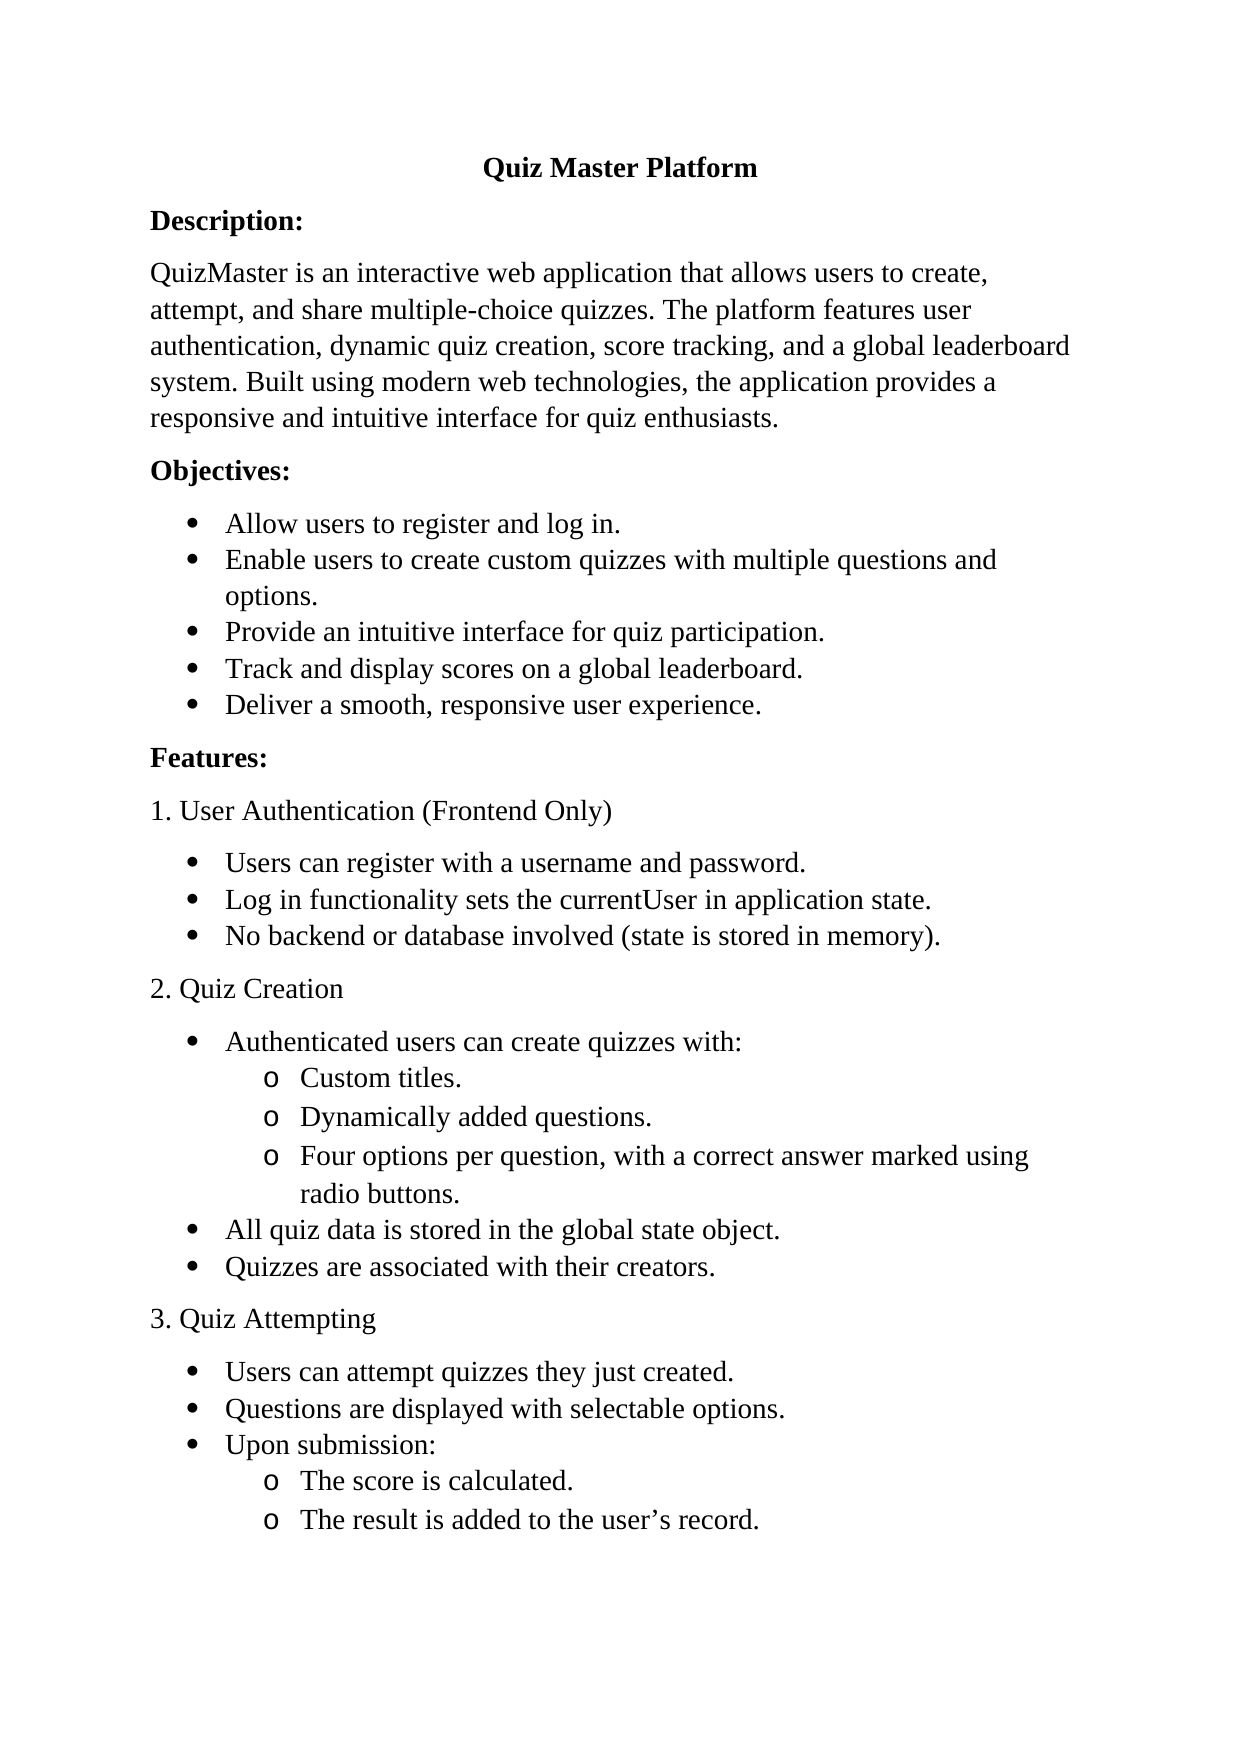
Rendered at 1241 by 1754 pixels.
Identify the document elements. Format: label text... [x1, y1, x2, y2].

list Provide an intuitive interface for quiz participation. [187, 614, 1090, 648]
list Authenticated users can create quizzes with: [187, 1024, 1090, 1057]
text Description: [150, 203, 1090, 236]
text Features: [150, 740, 1090, 773]
list Users can register with a username and password. [187, 846, 1090, 879]
text 3. Quiz Attempting [150, 1302, 1090, 1335]
text 2. Quiz Creation [150, 971, 1090, 1004]
list Log in functionality sets the currentUser in application state. [187, 882, 1090, 915]
list The result is added to the user’s record. [262, 1502, 1090, 1538]
list Questions are displayed with selectable options. [187, 1391, 1090, 1424]
list Enable users to create custom quizzes with multiple questions and options. [187, 542, 1090, 612]
list Track and display scores on a global leaderboard. [187, 651, 1090, 684]
list Allow users to register and log in. [187, 506, 1090, 539]
list Deliver a smooth, responsive user experience. [187, 687, 1090, 721]
list Four options per question, with a correct answer marked using radio buttons. [262, 1138, 1090, 1210]
text 1. User Authentication (Frontend Only) [150, 793, 1090, 826]
list All quiz data is stored in the global state object. [187, 1212, 1090, 1246]
list Users can attempt quizzes they just created. [187, 1354, 1090, 1388]
text QuizMaster is an interactive web application that allows users to create, attempt, and share multiple-choice quizzes. The platform features user authentication, dynamic quiz creation, score tracking, and a global leaderboard system. Built using modern web technologies, the application provides a responsive and intuitive interface for quiz enthusiasts. [150, 256, 1090, 434]
list Dynamically added questions. [262, 1099, 1090, 1135]
list Upon submission: [187, 1427, 1090, 1461]
list Custom titles. [262, 1060, 1090, 1096]
list No backend or database involved (state is stored in memory). [187, 918, 1090, 952]
text Objectives: [150, 453, 1090, 487]
list The score is calculated. [262, 1463, 1090, 1499]
list Quizzes are associated with their creators. [187, 1249, 1090, 1282]
text Quiz Master Platform [150, 150, 1090, 183]
